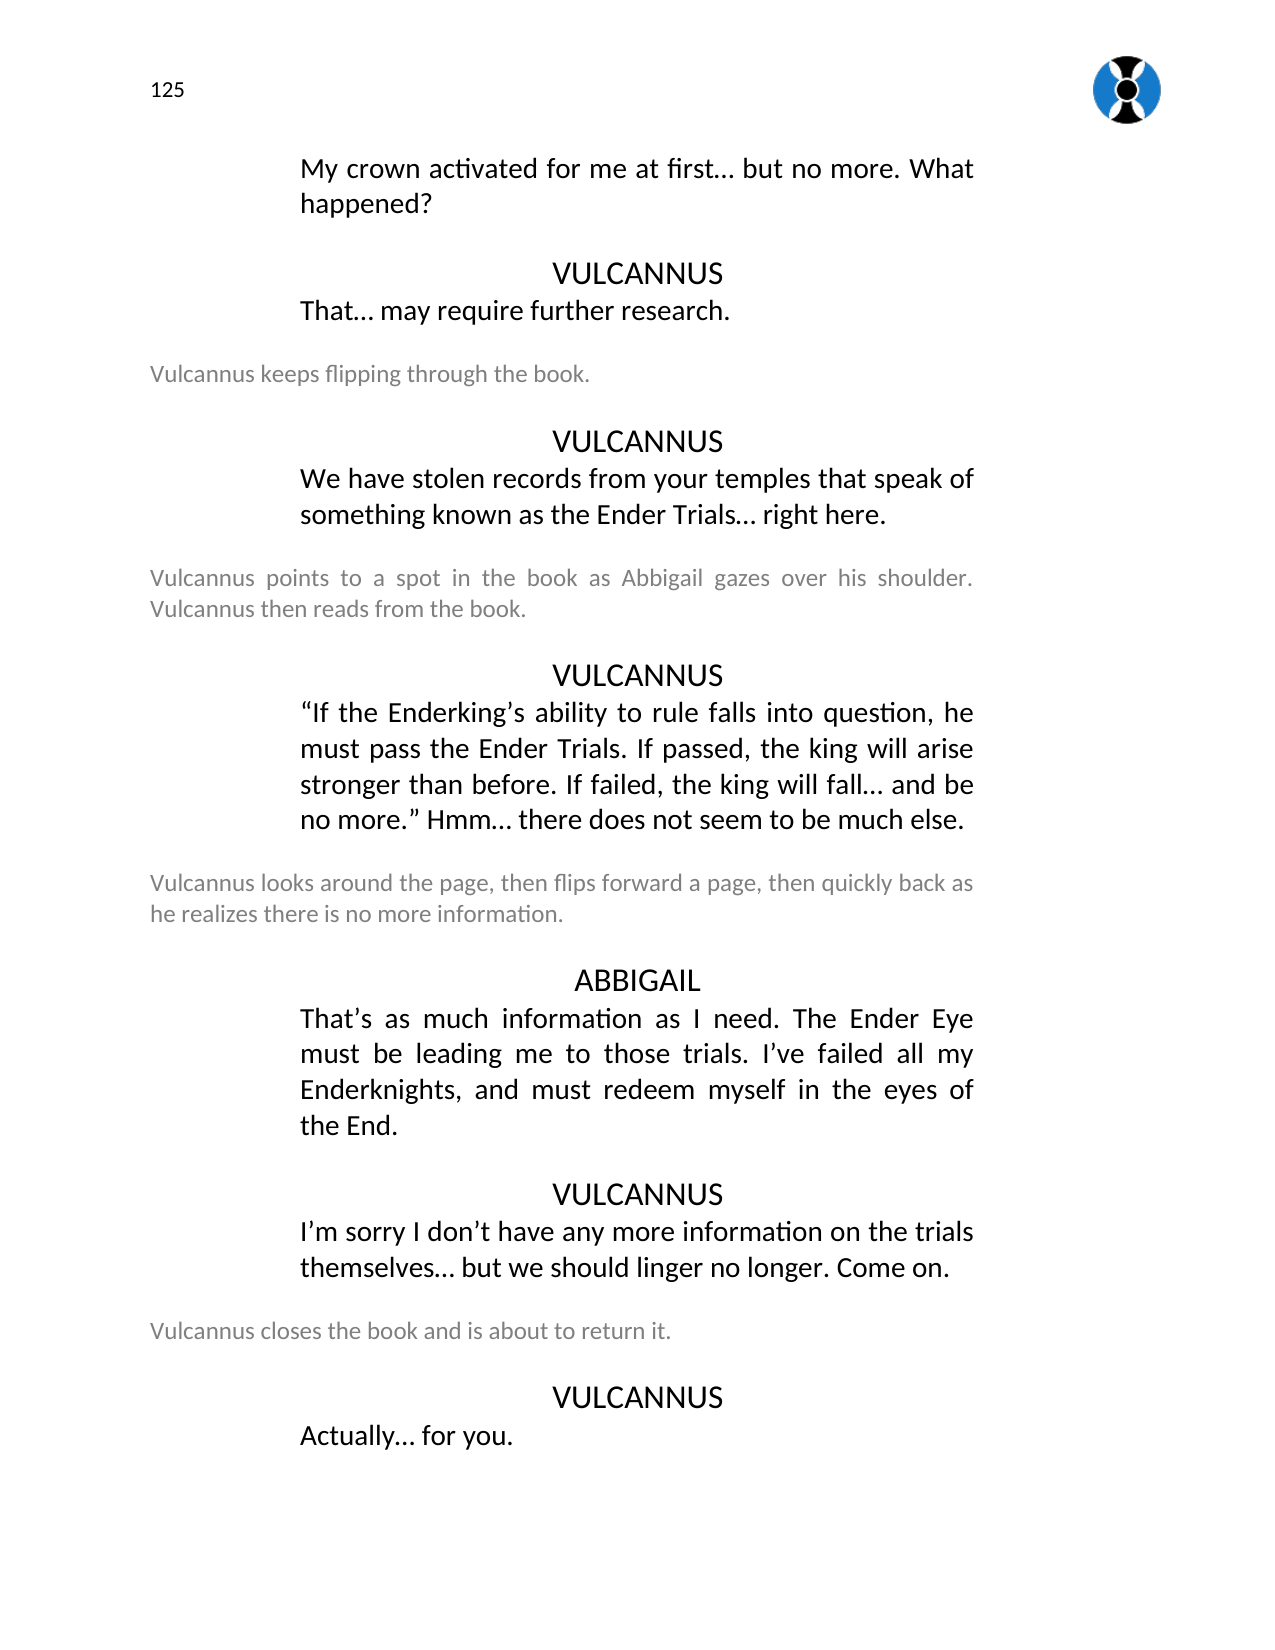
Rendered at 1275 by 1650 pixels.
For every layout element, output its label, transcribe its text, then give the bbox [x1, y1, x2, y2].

text VULCANNUS [300, 1376, 975, 1417]
text That’s as much information as I need. The Ender Eye must be leading me to those trials. I’ve failed all my Enderknights, and must redeem myself in the eyes of the End. [300, 1000, 975, 1142]
picture [1091, 54, 1163, 126]
text “If the Enderking’s ability to rule falls into question, he must pass the Ender Trials. If passed, the king will arise stronger than before. If failed, the king will fall… and be no more.” Hmm… there does not seem to be much else. [300, 694, 975, 837]
text Vulcannus points to a spot in the book as Abbigail gazes over his shoulder. Vulcannus then reads from the book. [150, 562, 975, 623]
text I’m sorry I don’t have any more information on the trials themselves… but we should linger no longer. Come on. [300, 1213, 975, 1285]
text VULCANNUS [300, 654, 975, 694]
text VULCANNUS [300, 1173, 975, 1213]
text ABBIGAIL [300, 959, 975, 1000]
text Vulcannus keeps flipping through the book. [150, 359, 975, 389]
text Vulcannus looks around the page, then flips forward a page, then quickly back as he realizes there is no more information. [150, 867, 975, 928]
text VULCANNUS [300, 252, 975, 292]
text We have stolen records from your temples that speak of something known as the Ender Trials… right here. [300, 460, 975, 532]
text That… may require further research. [300, 292, 975, 328]
text Actually… for you. [300, 1417, 975, 1453]
text My crown activated for me at first… but no more. What happened? [300, 150, 975, 221]
text VULCANNUS [300, 420, 975, 460]
text Vulcannus closes the book and is about to return it. [150, 1315, 975, 1346]
